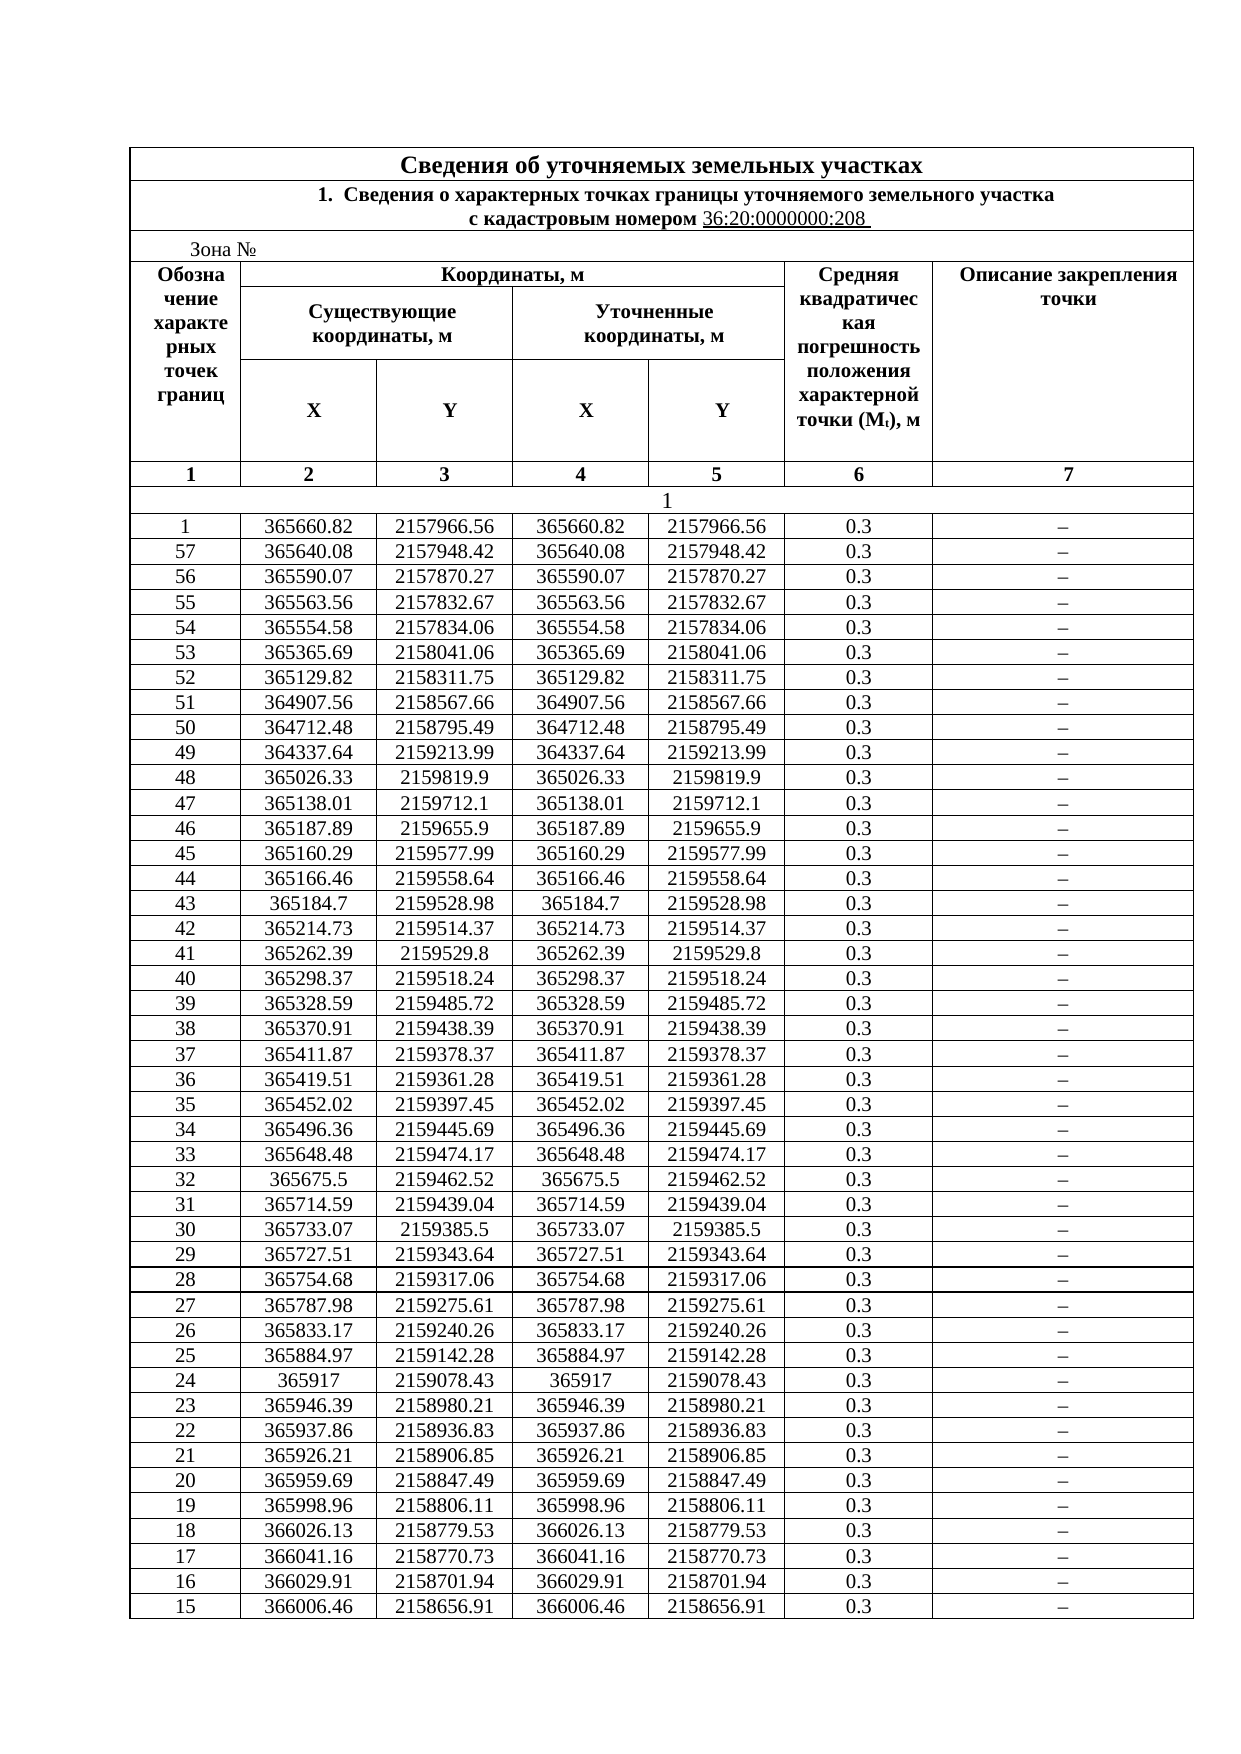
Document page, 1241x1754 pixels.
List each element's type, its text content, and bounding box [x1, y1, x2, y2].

table_cell 2159462.52 [649, 1167, 784, 1191]
table_cell 365959.69 [241, 1468, 376, 1492]
table_cell 365675.5 [513, 1167, 648, 1191]
table_cell 2158311.75 [377, 665, 512, 689]
table_cell 2158770.73 [377, 1544, 512, 1568]
table_cell 0.3 [785, 866, 932, 890]
table_cell 0.3 [785, 1268, 932, 1291]
table_cell 37 [131, 1041, 240, 1066]
table_cell 2159485.72 [377, 991, 512, 1015]
table_cell 30 [131, 1217, 240, 1241]
table_cell 43 [131, 891, 240, 915]
table_cell X [513, 360, 648, 461]
table_cell 2159518.24 [377, 966, 512, 990]
table_cell 0.3 [785, 916, 932, 940]
table_cell 2159240.26 [377, 1318, 512, 1342]
table_cell 365937.86 [241, 1418, 376, 1442]
table_cell – [933, 740, 1193, 764]
table_cell 365554.58 [241, 615, 376, 639]
table_cell 7 [933, 462, 1193, 486]
table_cell – [933, 1041, 1193, 1066]
table_cell 44 [131, 866, 240, 890]
table_cell 26 [131, 1318, 240, 1342]
table_cell 2159558.64 [377, 866, 512, 890]
table_cell 365411.87 [513, 1041, 648, 1066]
table_cell – [933, 916, 1193, 940]
table_cell 0.3 [785, 1092, 932, 1116]
table_cell 365166.46 [513, 866, 648, 890]
table_cell 365660.82 [513, 514, 648, 538]
table_cell 2158795.49 [649, 715, 784, 739]
table_cell 2158041.06 [377, 640, 512, 664]
table_cell 2159378.37 [377, 1041, 512, 1066]
table_cell 365787.98 [513, 1293, 648, 1317]
table_cell 365370.91 [241, 1016, 376, 1040]
table_cell 0.3 [785, 1293, 932, 1317]
table_cell 365714.59 [513, 1192, 648, 1216]
table_cell 365640.08 [241, 539, 376, 563]
table_cell 366029.91 [513, 1569, 648, 1593]
table_cell 34 [131, 1117, 240, 1141]
table_cell 2158847.49 [649, 1468, 784, 1492]
table_cell 55 [131, 590, 240, 614]
table_cell 1 [131, 514, 240, 538]
table_cell 29 [131, 1242, 240, 1266]
table_cell 2159317.06 [649, 1268, 784, 1291]
table_cell 365833.17 [513, 1318, 648, 1342]
table_cell 52 [131, 665, 240, 689]
table_cell 365917 [241, 1368, 376, 1392]
table_cell – [933, 841, 1193, 865]
table_cell – [933, 1544, 1193, 1568]
table_cell – [933, 816, 1193, 839]
table_cell 365365.69 [513, 640, 648, 664]
table_cell – [933, 866, 1193, 890]
table_cell 2159439.04 [377, 1192, 512, 1216]
table_cell 2158701.94 [377, 1569, 512, 1593]
table_cell – [933, 1167, 1193, 1191]
table_cell 2159397.45 [377, 1092, 512, 1116]
table_cell 365563.56 [513, 590, 648, 614]
table_cell – [933, 941, 1193, 965]
table_cell 2157834.06 [649, 615, 784, 639]
table_cell 365959.69 [513, 1468, 648, 1492]
table_cell 2159397.45 [649, 1092, 784, 1116]
table_cell 364907.56 [241, 690, 376, 714]
table_cell – [933, 1569, 1193, 1593]
table_cell 2159514.37 [377, 916, 512, 940]
table_cell 365590.07 [241, 565, 376, 588]
table_cell 1. Сведения о характерных точках границы уточняемого земельного участка с кадастровым номером 36:20:0000000:208 [131, 181, 1193, 229]
table_cell 365160.29 [241, 841, 376, 865]
table_cell 2159445.69 [649, 1117, 784, 1141]
table_cell 0.3 [785, 841, 932, 865]
table_cell 2159655.9 [377, 816, 512, 839]
table_cell 46 [131, 816, 240, 839]
table_cell 0.3 [785, 565, 932, 588]
table_cell 365727.51 [241, 1242, 376, 1266]
table_cell 366006.46 [513, 1594, 648, 1618]
table_cell Координаты, м [241, 262, 784, 286]
table_cell 365640.08 [513, 539, 648, 563]
table_cell 364337.64 [241, 740, 376, 764]
table_cell 2159213.99 [649, 740, 784, 764]
table_cell 2158936.83 [649, 1418, 784, 1442]
table_cell 364907.56 [513, 690, 648, 714]
table_cell 2 [241, 462, 376, 486]
table_cell – [933, 891, 1193, 915]
table_cell 53 [131, 640, 240, 664]
table_cell 0.3 [785, 1368, 932, 1392]
table_cell 2157948.42 [649, 539, 784, 563]
table_cell 366006.46 [241, 1594, 376, 1618]
table_cell 365714.59 [241, 1192, 376, 1216]
table_cell 23 [131, 1393, 240, 1417]
table_cell – [933, 1418, 1193, 1442]
table_cell 2158770.73 [649, 1544, 784, 1568]
table_cell 31 [131, 1192, 240, 1216]
table_cell 56 [131, 565, 240, 588]
table_cell 365998.96 [513, 1493, 648, 1517]
table_cell 365660.82 [241, 514, 376, 538]
table_cell – [933, 1192, 1193, 1216]
table_cell – [933, 790, 1193, 814]
table_cell – [933, 1594, 1193, 1618]
table_cell 2158847.49 [377, 1468, 512, 1492]
table_cell 2159485.72 [649, 991, 784, 1015]
table_cell 365262.39 [513, 941, 648, 965]
table_cell 366026.13 [241, 1519, 376, 1542]
table_cell 2158779.53 [649, 1519, 784, 1542]
table_cell 2159240.26 [649, 1318, 784, 1342]
table_cell 18 [131, 1519, 240, 1542]
table_cell 365884.97 [513, 1343, 648, 1367]
table_cell 365026.33 [513, 765, 648, 789]
table_cell 21 [131, 1443, 240, 1467]
table_cell 366041.16 [513, 1544, 648, 1568]
table_cell 365214.73 [241, 916, 376, 940]
table_cell 365187.89 [241, 816, 376, 839]
table_cell – [933, 1217, 1193, 1241]
table_cell – [933, 1493, 1193, 1517]
table_cell 365926.21 [241, 1443, 376, 1467]
table_cell 2159529.8 [377, 941, 512, 965]
table_cell 3 [377, 462, 512, 486]
table_cell 365926.21 [513, 1443, 648, 1467]
table_cell 2157832.67 [649, 590, 784, 614]
table_cell 48 [131, 765, 240, 789]
table_cell 0.3 [785, 590, 932, 614]
table_cell 2159213.99 [377, 740, 512, 764]
table_cell Зона № [131, 231, 1193, 261]
table_cell 54 [131, 615, 240, 639]
table_cell 365214.73 [513, 916, 648, 940]
table_cell 0.3 [785, 765, 932, 789]
table_cell 2159577.99 [377, 841, 512, 865]
table_cell 36 [131, 1067, 240, 1091]
table_cell 0.3 [785, 1067, 932, 1091]
table_cell – [933, 590, 1193, 614]
table_cell 2158311.75 [649, 665, 784, 689]
table_cell 2159438.39 [649, 1016, 784, 1040]
table_cell 0.3 [785, 690, 932, 714]
table_cell – [933, 565, 1193, 588]
table_cell – [933, 1393, 1193, 1417]
table_cell 365419.51 [241, 1067, 376, 1091]
table_cell 365328.59 [241, 991, 376, 1015]
table_cell 365328.59 [513, 991, 648, 1015]
table_cell 2158779.53 [377, 1519, 512, 1542]
table_cell 2158806.11 [377, 1493, 512, 1517]
table_cell 2158567.66 [377, 690, 512, 714]
table_cell – [933, 1067, 1193, 1091]
table_cell 20 [131, 1468, 240, 1492]
table_cell 2159445.69 [377, 1117, 512, 1141]
table_cell 365563.56 [241, 590, 376, 614]
table_cell 16 [131, 1569, 240, 1593]
table_cell 2158936.83 [377, 1418, 512, 1442]
table_cell 2157870.27 [377, 565, 512, 588]
table_cell 365262.39 [241, 941, 376, 965]
table_cell 24 [131, 1368, 240, 1392]
table_cell Y [649, 360, 784, 461]
table_cell 2159558.64 [649, 866, 784, 890]
table_cell – [933, 690, 1193, 714]
table_cell 365187.89 [513, 816, 648, 839]
table_cell 0.3 [785, 640, 932, 664]
table_cell 365496.36 [513, 1117, 648, 1141]
table_cell 365184.7 [241, 891, 376, 915]
table_cell 0.3 [785, 1318, 932, 1342]
table_cell 0.3 [785, 891, 932, 915]
table_cell 2159361.28 [649, 1067, 784, 1091]
table_cell 2159819.9 [649, 765, 784, 789]
table_cell 2159462.52 [377, 1167, 512, 1191]
table_cell 0.3 [785, 665, 932, 689]
table_cell 2159078.43 [649, 1368, 784, 1392]
table_cell 2159361.28 [377, 1067, 512, 1091]
table_cell 0.3 [785, 1519, 932, 1542]
table_cell 0.3 [785, 1117, 932, 1141]
table_cell 2159385.5 [377, 1217, 512, 1241]
table_cell 2159514.37 [649, 916, 784, 940]
table_cell 365946.39 [241, 1393, 376, 1417]
table_cell 2159529.8 [649, 941, 784, 965]
table_cell – [933, 1443, 1193, 1467]
table_cell 2159317.06 [377, 1268, 512, 1291]
table_cell 5 [649, 462, 784, 486]
table_cell 19 [131, 1493, 240, 1517]
table_cell 0.3 [785, 1192, 932, 1216]
table_cell Существующие координаты, м [241, 287, 512, 359]
table_cell 1 [131, 462, 240, 486]
table_cell 0.3 [785, 1443, 932, 1467]
table_cell 365648.48 [241, 1142, 376, 1166]
table_cell – [933, 1368, 1193, 1392]
table_cell Описание закрепления точки [933, 262, 1193, 461]
table_cell – [933, 615, 1193, 639]
table_cell – [933, 1293, 1193, 1317]
table_cell 2157948.42 [377, 539, 512, 563]
table_cell 365998.96 [241, 1493, 376, 1517]
table_cell 365184.7 [513, 891, 648, 915]
table_cell 365554.58 [513, 615, 648, 639]
table_cell 41 [131, 941, 240, 965]
table_cell 28 [131, 1268, 240, 1291]
table_cell – [933, 1318, 1193, 1342]
table_cell 366026.13 [513, 1519, 648, 1542]
table_cell 17 [131, 1544, 240, 1568]
table_cell 2158656.91 [377, 1594, 512, 1618]
table_cell – [933, 1468, 1193, 1492]
table_cell 0.3 [785, 740, 932, 764]
table_cell 365419.51 [513, 1067, 648, 1091]
table_cell 0.3 [785, 1594, 932, 1618]
table_cell – [933, 665, 1193, 689]
table_cell 50 [131, 715, 240, 739]
table_cell 0.3 [785, 514, 932, 538]
table_cell 2158906.85 [649, 1443, 784, 1467]
table_cell 2159528.98 [377, 891, 512, 915]
table_cell 365166.46 [241, 866, 376, 890]
table_cell 0.3 [785, 1493, 932, 1517]
table_cell 25 [131, 1343, 240, 1367]
table_cell 0.3 [785, 1343, 932, 1367]
table_cell 364337.64 [513, 740, 648, 764]
table_cell 39 [131, 991, 240, 1015]
table_cell 365590.07 [513, 565, 648, 588]
table_cell 2159142.28 [649, 1343, 784, 1367]
table_cell Средняя квадратическая погрешность положения характерной точки (Мt), м [785, 262, 932, 461]
table_cell 2159712.1 [649, 790, 784, 814]
table_cell 2159819.9 [377, 765, 512, 789]
table_cell 0.3 [785, 816, 932, 839]
table_cell 0.3 [785, 991, 932, 1015]
table_cell 0.3 [785, 715, 932, 739]
table_cell 365675.5 [241, 1167, 376, 1191]
table_cell – [933, 1242, 1193, 1266]
table_cell 365787.98 [241, 1293, 376, 1317]
table_cell 365733.07 [513, 1217, 648, 1241]
table_cell 2159439.04 [649, 1192, 784, 1216]
table_cell 2158980.21 [377, 1393, 512, 1417]
table_cell 2159474.17 [649, 1142, 784, 1166]
table_cell 15 [131, 1594, 240, 1618]
table_cell 2157966.56 [377, 514, 512, 538]
table_cell 365026.33 [241, 765, 376, 789]
table_cell 2159518.24 [649, 966, 784, 990]
table_cell 0.3 [785, 539, 932, 563]
table_cell 365733.07 [241, 1217, 376, 1241]
table_cell 365754.68 [513, 1268, 648, 1291]
table_cell 2159438.39 [377, 1016, 512, 1040]
table_cell – [933, 991, 1193, 1015]
table_cell Y [377, 360, 512, 461]
table_cell 2157870.27 [649, 565, 784, 588]
table_cell 2159528.98 [649, 891, 784, 915]
table_cell 45 [131, 841, 240, 865]
table_cell 0.3 [785, 1217, 932, 1241]
table_cell 365365.69 [241, 640, 376, 664]
table_cell – [933, 1343, 1193, 1367]
table_cell 2159142.28 [377, 1343, 512, 1367]
table_cell 2159343.64 [377, 1242, 512, 1266]
table_cell – [933, 514, 1193, 538]
table_cell 0.3 [785, 1242, 932, 1266]
table_cell 366029.91 [241, 1569, 376, 1593]
table_cell 0.3 [785, 1393, 932, 1417]
table_cell 365727.51 [513, 1242, 648, 1266]
table_cell 27 [131, 1293, 240, 1317]
table_cell 0.3 [785, 1167, 932, 1191]
table_cell 1 [131, 487, 1193, 513]
table_cell 2158795.49 [377, 715, 512, 739]
table_cell 38 [131, 1016, 240, 1040]
table_cell 2159474.17 [377, 1142, 512, 1166]
table_cell 0.3 [785, 1041, 932, 1066]
table_cell 2159577.99 [649, 841, 784, 865]
table_cell 365370.91 [513, 1016, 648, 1040]
table_cell 0.3 [785, 1418, 932, 1442]
table_cell 2158567.66 [649, 690, 784, 714]
table_cell – [933, 1092, 1193, 1116]
table_cell – [933, 1016, 1193, 1040]
table_cell 366041.16 [241, 1544, 376, 1568]
table_cell 2159078.43 [377, 1368, 512, 1392]
table_cell 365937.86 [513, 1418, 648, 1442]
table_cell 51 [131, 690, 240, 714]
table_cell 365884.97 [241, 1343, 376, 1367]
table_cell 2158980.21 [649, 1393, 784, 1417]
table_cell – [933, 966, 1193, 990]
table_cell 364712.48 [513, 715, 648, 739]
table_cell 2159655.9 [649, 816, 784, 839]
table_cell 0.3 [785, 1468, 932, 1492]
table_cell 2157966.56 [649, 514, 784, 538]
table_cell 47 [131, 790, 240, 814]
table_cell 2158701.94 [649, 1569, 784, 1593]
table_cell 0.3 [785, 941, 932, 965]
table_cell 365946.39 [513, 1393, 648, 1417]
table_cell – [933, 765, 1193, 789]
table_cell 2159343.64 [649, 1242, 784, 1266]
table_cell – [933, 640, 1193, 664]
table_cell – [933, 1268, 1193, 1291]
table_cell 22 [131, 1418, 240, 1442]
table_cell 365411.87 [241, 1041, 376, 1066]
table_cell 365138.01 [241, 790, 376, 814]
table_cell 365138.01 [513, 790, 648, 814]
table_cell 49 [131, 740, 240, 764]
table_cell 0.3 [785, 790, 932, 814]
table_cell 2158806.11 [649, 1493, 784, 1517]
table_cell 2159275.61 [377, 1293, 512, 1317]
table_cell 365298.37 [241, 966, 376, 990]
table_cell 4 [513, 462, 648, 486]
table_cell 32 [131, 1167, 240, 1191]
table_cell Обозначение характерных точек границ [131, 262, 240, 461]
table_cell 42 [131, 916, 240, 940]
table_cell – [933, 1519, 1193, 1542]
table_cell 365496.36 [241, 1117, 376, 1141]
table_cell 365160.29 [513, 841, 648, 865]
table_cell 365298.37 [513, 966, 648, 990]
table_cell 365648.48 [513, 1142, 648, 1166]
table_cell – [933, 715, 1193, 739]
table_cell 2159385.5 [649, 1217, 784, 1241]
table_cell 0.3 [785, 1569, 932, 1593]
table_cell 35 [131, 1092, 240, 1116]
table_cell Уточненные координаты, м [513, 287, 784, 359]
table_cell 0.3 [785, 1544, 932, 1568]
table_cell – [933, 1117, 1193, 1141]
table_cell 365452.02 [513, 1092, 648, 1116]
table_cell 57 [131, 539, 240, 563]
table_cell – [933, 539, 1193, 563]
table_cell 365754.68 [241, 1268, 376, 1291]
table_cell 6 [785, 462, 932, 486]
table_cell 40 [131, 966, 240, 990]
table_cell 2157834.06 [377, 615, 512, 639]
table_cell 0.3 [785, 1016, 932, 1040]
table_cell 2159712.1 [377, 790, 512, 814]
table_cell 2158906.85 [377, 1443, 512, 1467]
table_cell 0.3 [785, 615, 932, 639]
table_cell 0.3 [785, 966, 932, 990]
table_cell 2158656.91 [649, 1594, 784, 1618]
table_header Сведения об уточняемых земельных участках [131, 148, 1193, 180]
table_cell 364712.48 [241, 715, 376, 739]
table_cell 365452.02 [241, 1092, 376, 1116]
table_cell 2159275.61 [649, 1293, 784, 1317]
table_cell 365917 [513, 1368, 648, 1392]
table_cell 33 [131, 1142, 240, 1166]
table_cell 2159378.37 [649, 1041, 784, 1066]
table_cell 0.3 [785, 1142, 932, 1166]
table_cell 365129.82 [513, 665, 648, 689]
table_cell 365129.82 [241, 665, 376, 689]
table_cell 2157832.67 [377, 590, 512, 614]
table_cell 2158041.06 [649, 640, 784, 664]
table_cell 365833.17 [241, 1318, 376, 1342]
table_cell – [933, 1142, 1193, 1166]
table_cell X [241, 360, 376, 461]
